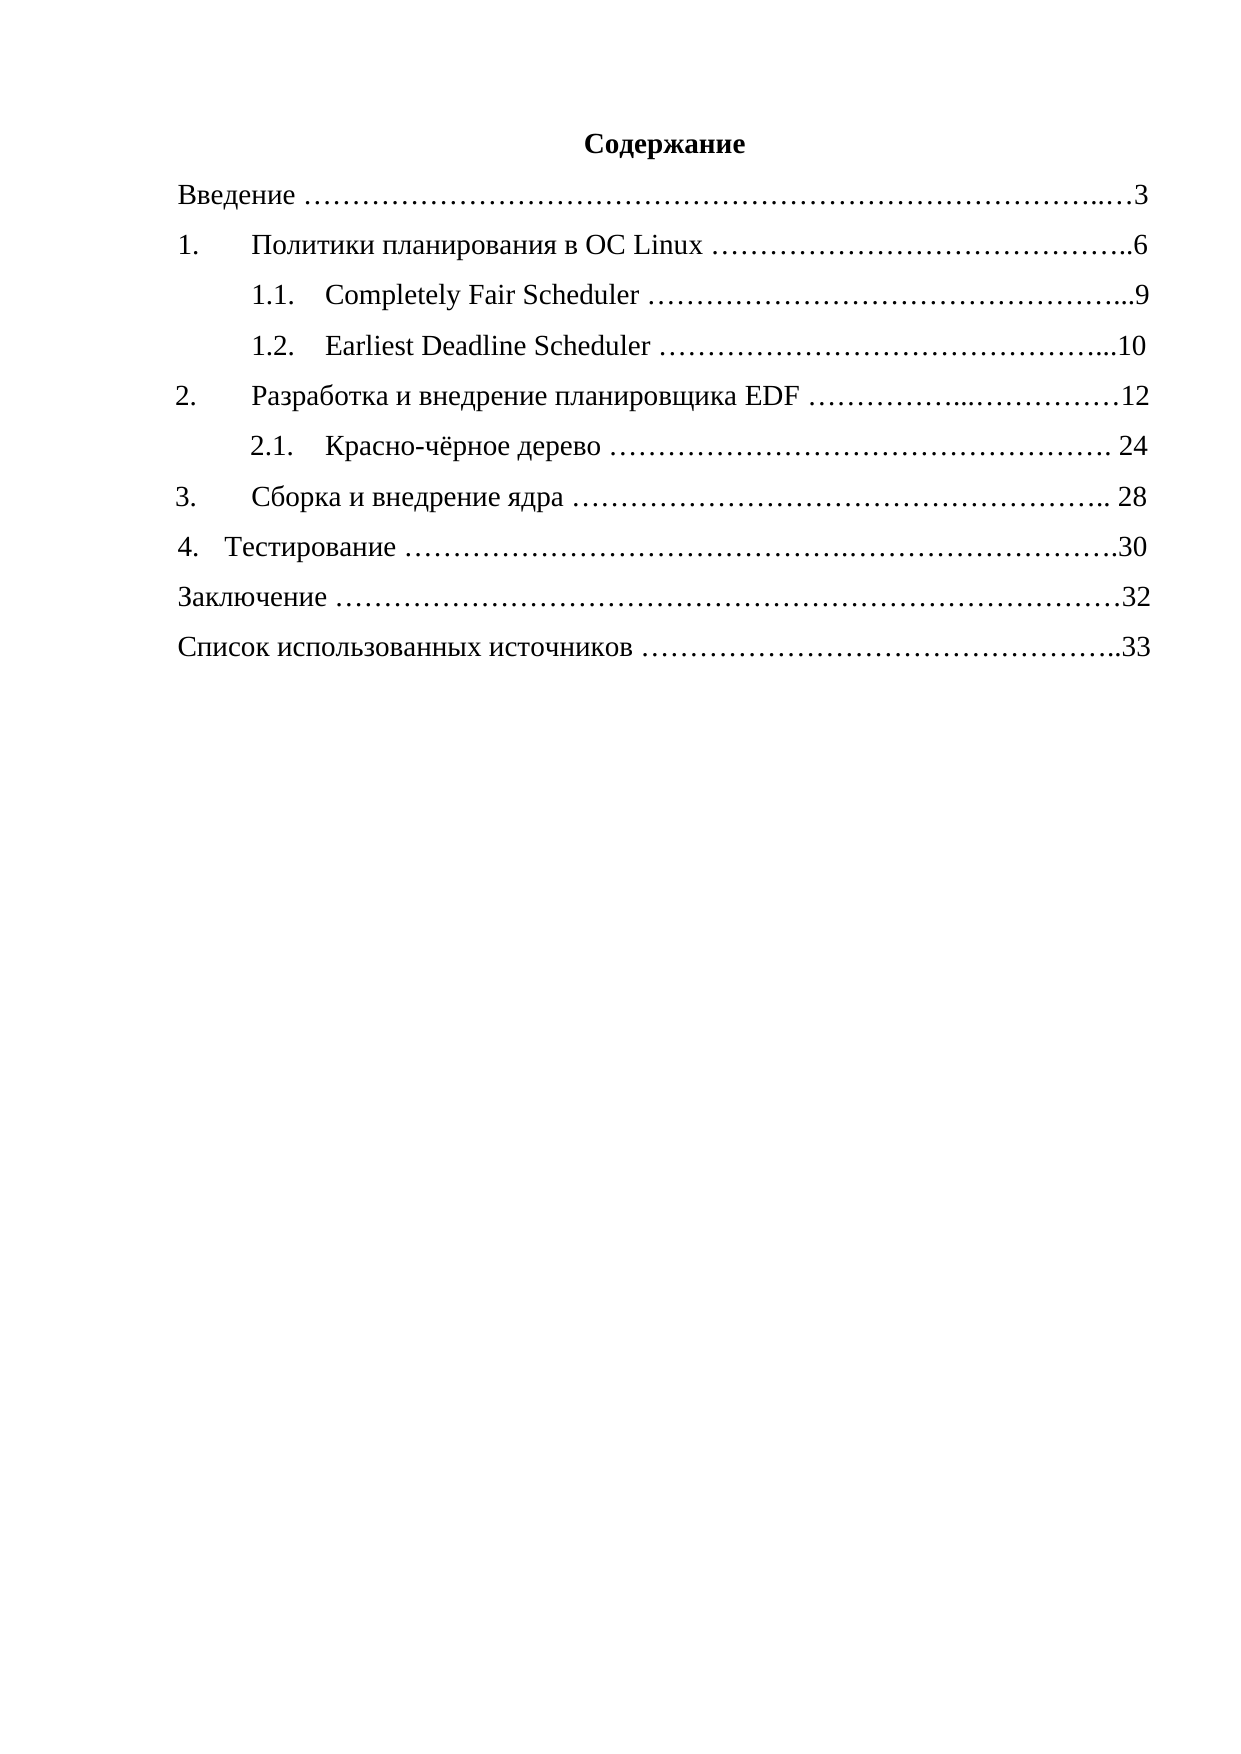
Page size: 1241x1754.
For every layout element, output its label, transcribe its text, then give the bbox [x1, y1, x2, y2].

text Введение ………………………………………………………………………..…3 [177, 177, 1152, 210]
text Заключение ………………………………………………………………………32 [177, 579, 1152, 613]
list Completely Fair Scheduler …………………………………………...9 [251, 277, 1152, 311]
list Разработка и внедрение планировщика EDF ……………...……………12 [175, 378, 1152, 412]
list Красно-чёрное дерево ……………………………………………. 24 [250, 428, 1152, 462]
list Сборка и внедрение ядра ……………………………………………….. 28 [175, 479, 1152, 512]
list Earliest Deadline Scheduler ………………………………………...10 [251, 328, 1152, 361]
list Тестирование ……………………………………….……………………….30 [177, 529, 1152, 562]
text Содержание [177, 126, 1152, 160]
list Политики планирования в ОС Linux ……………………………………..6 [177, 227, 1152, 261]
text Список использованных источников …………………………………………..33 [177, 629, 1152, 663]
